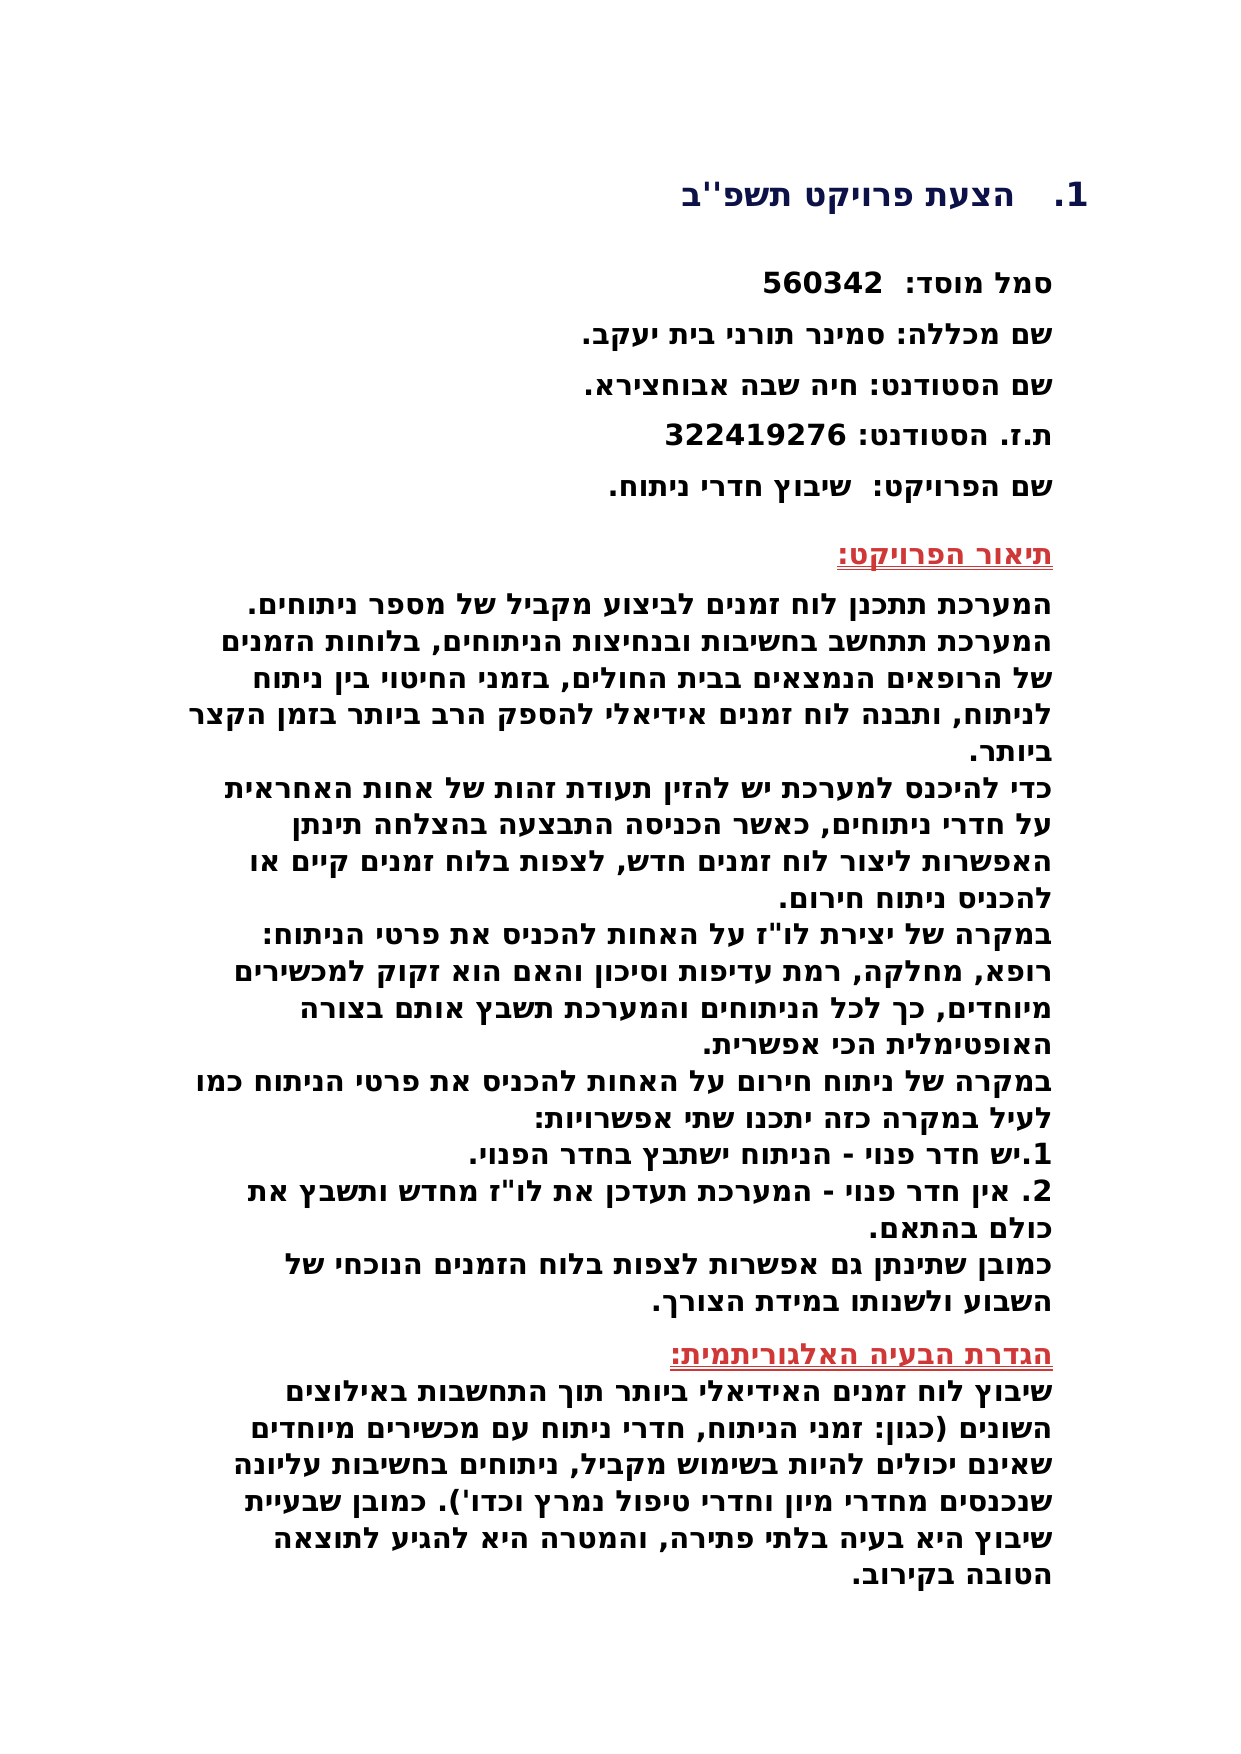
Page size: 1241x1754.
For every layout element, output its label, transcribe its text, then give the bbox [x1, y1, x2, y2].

text סמל מוסד: 560342 [187, 267, 1053, 301]
subtitle הצעת פרויקט תשפ''ב [187, 175, 1053, 263]
text המערכת תתכנן לוח זמנים לביצוע מקביל של מספר ניתוחים. המערכת תתחשב בחשיבות ובנחיצות הניתוחים, בלוחות הזמנים של הרופאים הנמצאים בבית החולים, בזמני החיטוי בין ניתוח לניתוח, ותבנה לוח זמנים אידיאלי להספק הרב ביותר בזמן הקצר ביותר. כדי להיכנס למערכת יש להזין תעודת זהות של אחות האחראית על חדרי ניתוחים, כאשר הכניסה התבצעה בהצלחה תינתן האפשרות ליצור לוח זמנים חדש, לצפות בלוח זמנים קיים או להכניס ניתוח חירום. במקרה של יצירת לו"ז על האחות להכניס את פרטי הניתוח: רופא, מחלקה, רמת עדיפות וסיכון והאם הוא זקוק למכשירים מיוחדים, כך לכל הניתוחים והמערכת תשבץ אותם בצורה האופטימלית הכי אפשרית. במקרה של ניתוח חירום על האחות להכניס את פרטי הניתוח כמו לעיל במקרה כזה יתכנו שתי אפשרויות: 1.יש חדר פנוי - הניתוח ישתבץ בחדר הפנוי. 2. אין חדר פנוי - המערכת תעדכן את לו"ז מחדש ותשבץ את כולם בהתאם. כמובן שתינתן גם אפשרות לצפות בלוח הזמנים הנוכחי של השבוע ולשנותו במידת הצורך. [187, 588, 1053, 1318]
text שם מכללה: סמינר תורני בית יעקב. [187, 317, 1053, 351]
text ת.ז. הסטודנט: 322419276 שם הפרויקט: שיבוץ חדרי ניתוח. [187, 418, 1053, 503]
text תיאור הפרויקט: [187, 537, 1053, 571]
text שם הסטודנט: חיה שבה אבוחצירא. [187, 368, 1053, 402]
